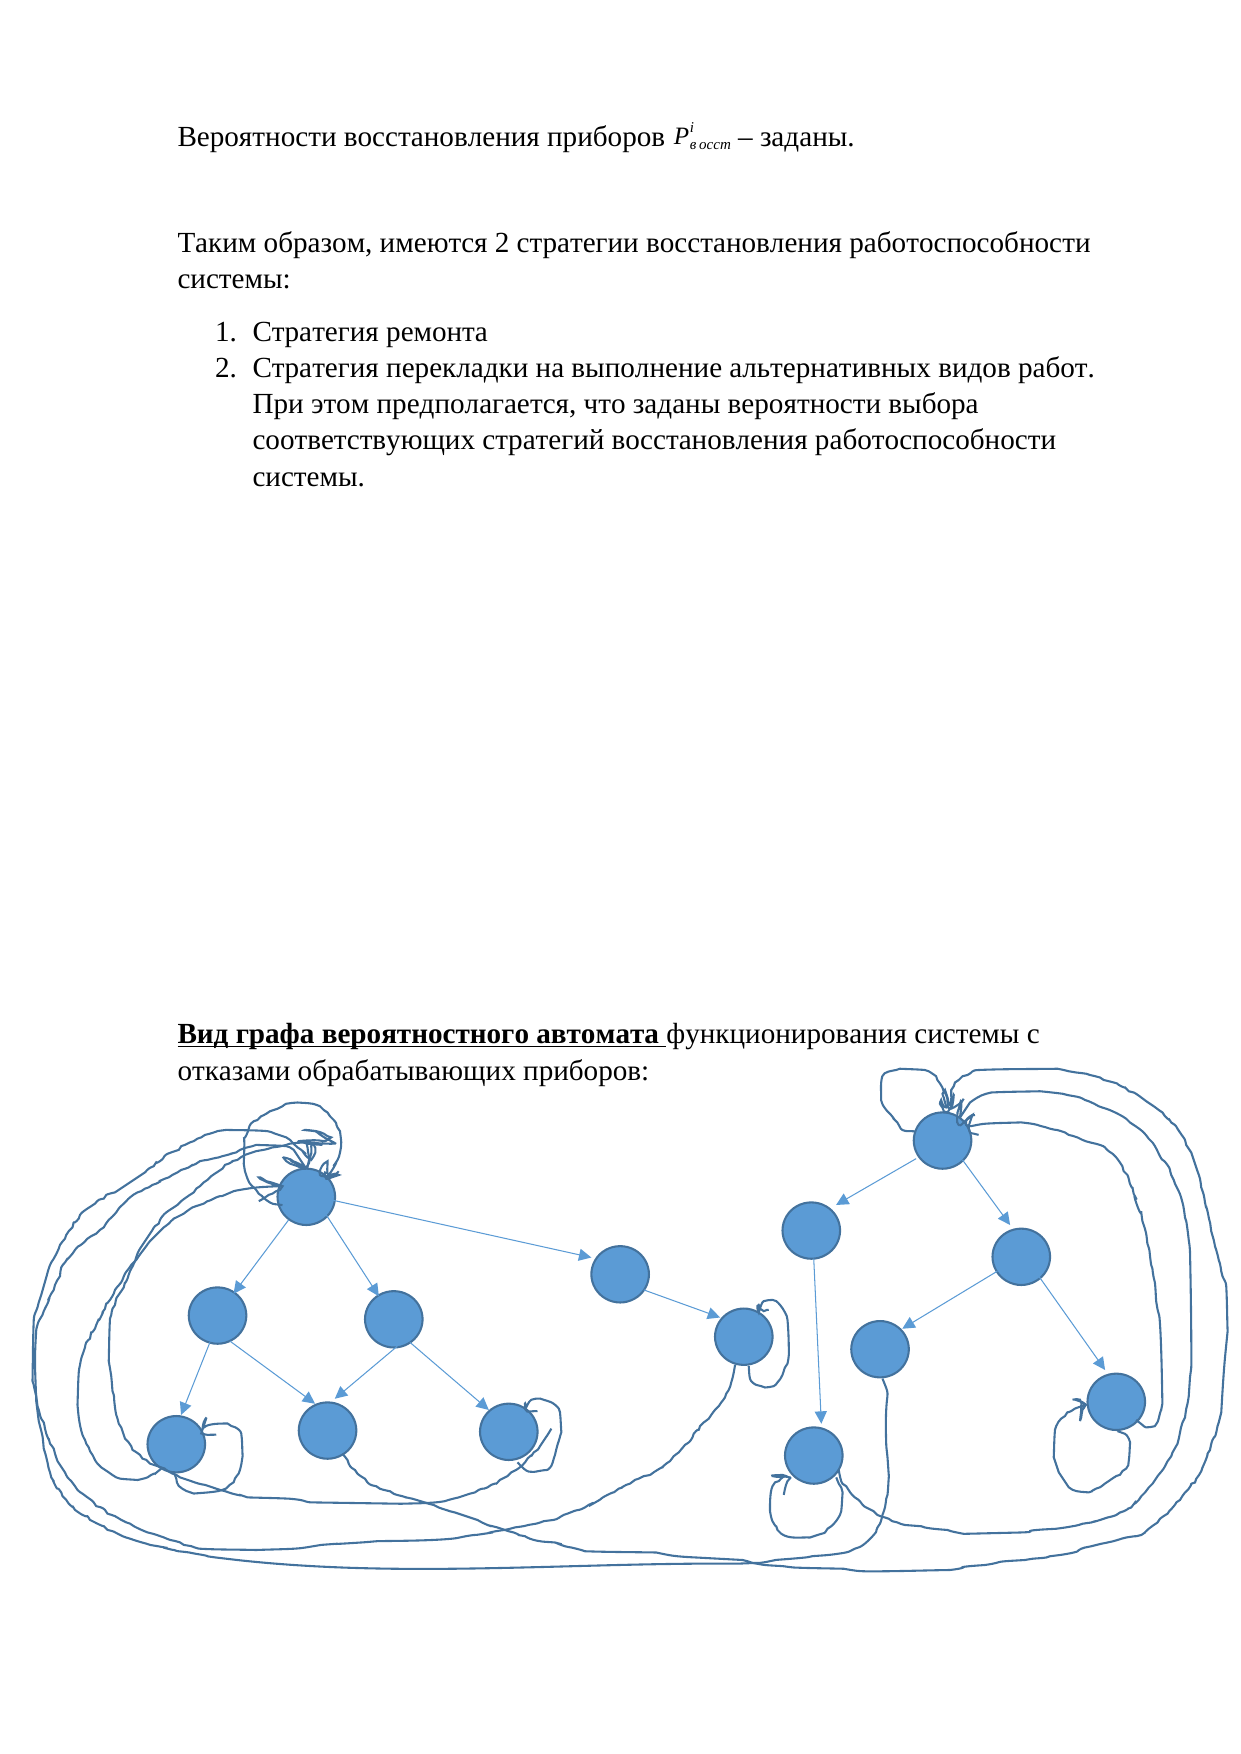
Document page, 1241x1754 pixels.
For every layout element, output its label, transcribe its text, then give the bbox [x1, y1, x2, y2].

list Стратегия ремонта [215, 314, 1152, 348]
text Вид графа вероятностного автомата функционирования системы с отказами обрабатывающих приборов: [177, 1017, 1152, 1086]
text Вероятности восстановления приборов – заданы. [177, 118, 1152, 153]
list Стратегия перекладки на выполнение альтернативных видов работ. При этом предполагается, что заданы вероятности выбора соответствующих стратегий восстановления работоспособности системы. [215, 350, 1152, 522]
text Таким образом, имеются 2 стратегии восстановления работоспособности системы: [177, 225, 1152, 295]
